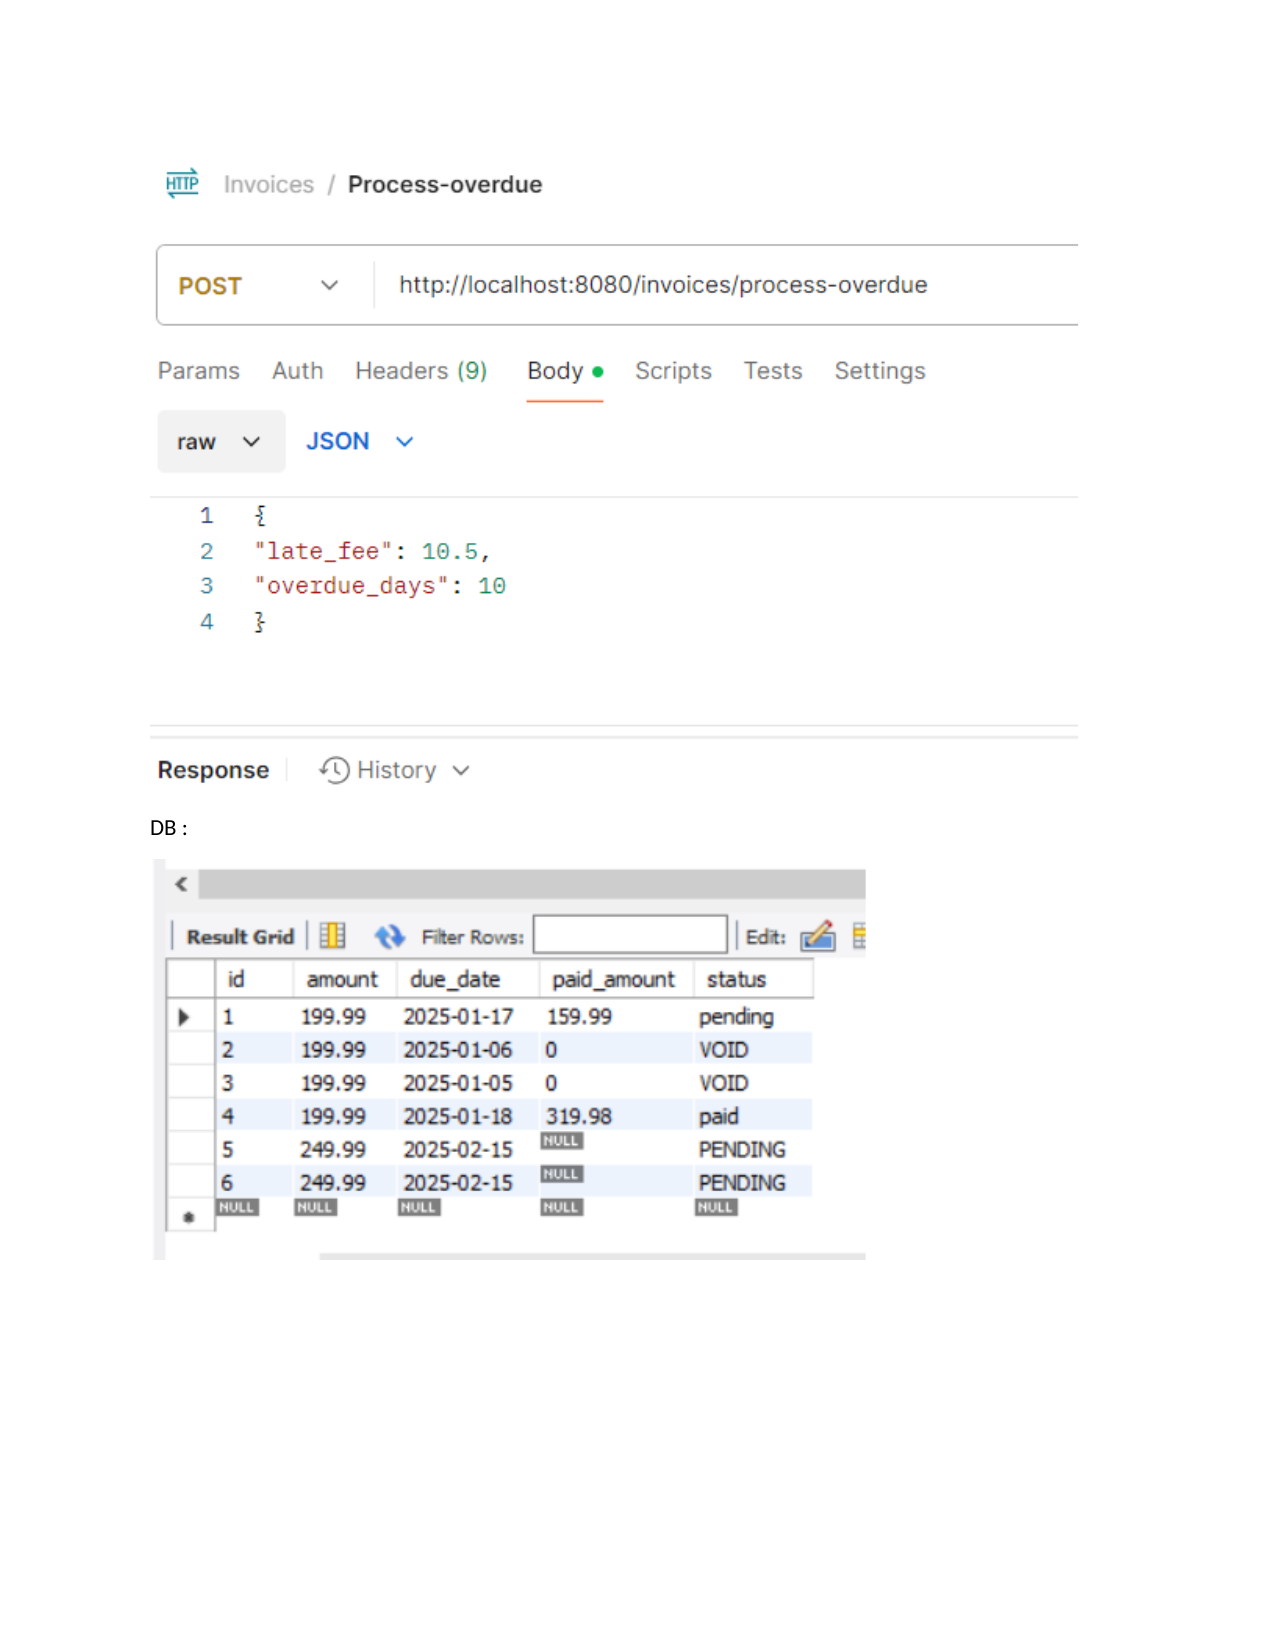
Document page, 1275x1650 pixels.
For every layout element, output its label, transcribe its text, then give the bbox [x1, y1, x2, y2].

picture [150, 859, 866, 1260]
picture [150, 150, 1079, 794]
text DB : [150, 813, 1125, 841]
